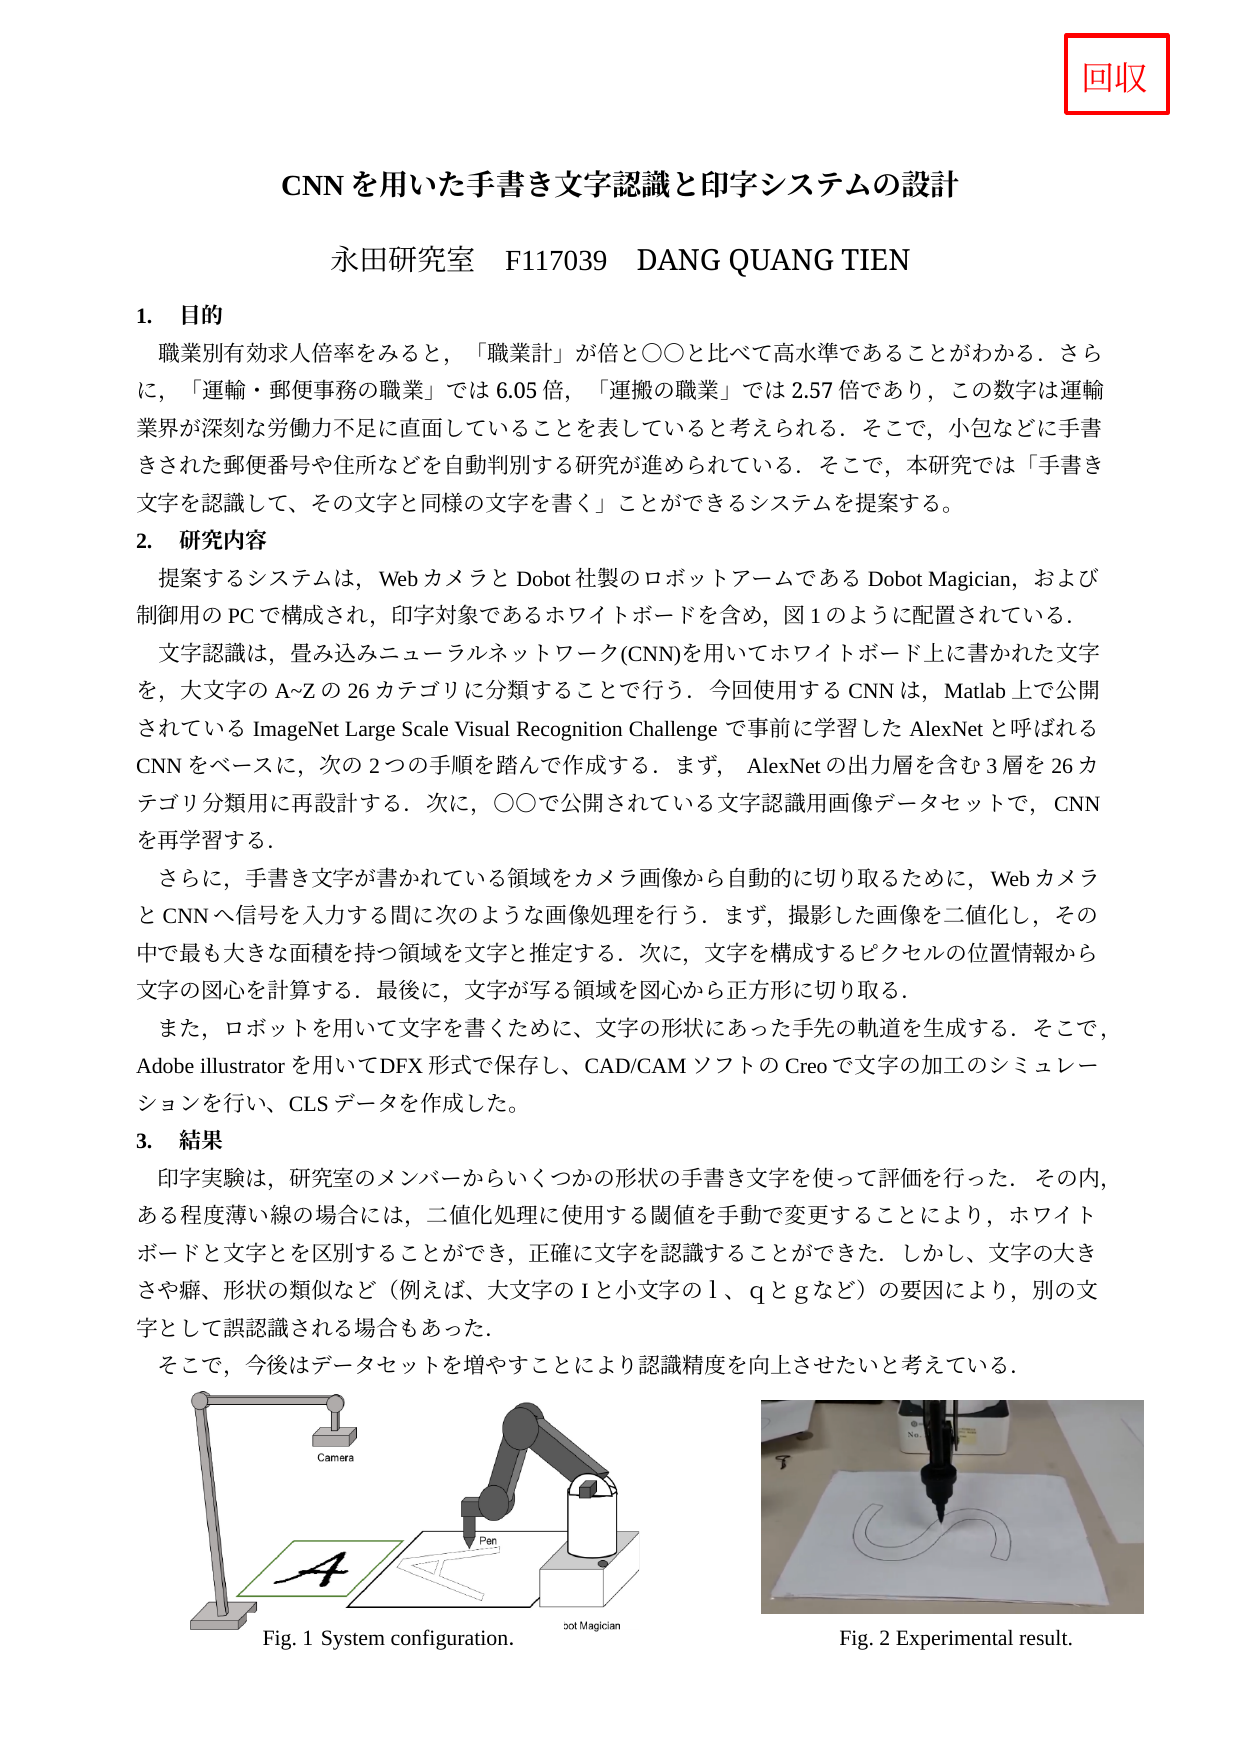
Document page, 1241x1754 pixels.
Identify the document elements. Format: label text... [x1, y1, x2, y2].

text そこで，今後はデータセットを増やすことにより認識精度を向上させたいと考えている． [136, 1346, 1100, 1383]
list 目的 [136, 296, 1100, 333]
text 印字実験は，研究室のメンバーからいくつかの形状の手書き文字を使って評価を行った．その内，ある程度薄い線の場合には，二値化処理に使用する閾値を手動で変更することにより，ホワイトボードと文字とを区別することができ，正確に文字を認識することができた．しかし、文字の大きさや癖、形状の類似など（例えば、大文字のIと小文字のｌ、ｑとｇなど）の要因により，別の文字として誤認識される場合もあった． [136, 1158, 1100, 1346]
picture [190, 1391, 640, 1638]
text 文字認識は，畳み込みニューラルネットワーク(CNN)を用いてホワイトボード上に書かれた文字を，大文字のA~Zの26カテゴリに分類することで行う．今回使用するCNNは，Matlab上で公開されているImageNet Large Scale Visual Recognition Challenge で事前に学習したAlexNetと呼ばれるCNNをベースに，次の2つの手順を踏んで作成する．まず， AlexNetの出力層を含む3層を26カテゴリ分類用に再設計する．次に，○○で公開されている文字認識用画像データセットで，CNNを再学習する． [136, 633, 1100, 858]
list 研究内容 [136, 521, 1100, 558]
text 提案するシステムは，WebカメラとDobot社製のロボットアームであるDobot Magician，および制御用のPCで構成され，印字対象であるホワイトボードを含め，図1のように配置されている． [136, 558, 1100, 633]
text 職業別有効求人倍率をみると，「職業計」が倍と○○と比べて高水準であることがわかる．さらに，「運輸・郵便事務の職業」では6.05倍，「運搬の職業」では2.57倍であり，この数字は運輸業界が深刻な労働力不足に直面していることを表していると考えられる．そこで，小包などに手書きされた郵便番号や住所などを自動判別する研究が進められている．そこで，本研究では「手書き文字を認識して、その文字と同様の文字を書く」ことができるシステムを提案する。 [136, 333, 1104, 521]
text 永田研究室 F117039 DANG QUANG TIEN [136, 221, 1104, 296]
picture [761, 1400, 1144, 1614]
text また，ロボットを用いて文字を書くために、文字の形状にあった手先の軌道を生成する．そこで，Adobe illustratorを用いてDFX形式で保存し、CAD/CAMソフトのCreoで文字の加工のシミュレーションを行い、CLSデータを作成した。 [136, 1008, 1100, 1121]
text CNNを用いた手書き文字認識と印字システムの設計 [136, 146, 1104, 221]
list 結果 [136, 1121, 1100, 1158]
text さらに，手書き文字が書かれている領域をカメラ画像から自動的に切り取るために，WebカメラとCNNへ信号を入力する間に次のような画像処理を行う．まず，撮影した画像を二値化し，その中で最も大きな面積を持つ領域を文字と推定する．次に，文字を構成するピクセルの位置情報から文字の図心を計算する．最後に，文字が写る領域を図心から正方形に切り取る． [136, 858, 1100, 1008]
